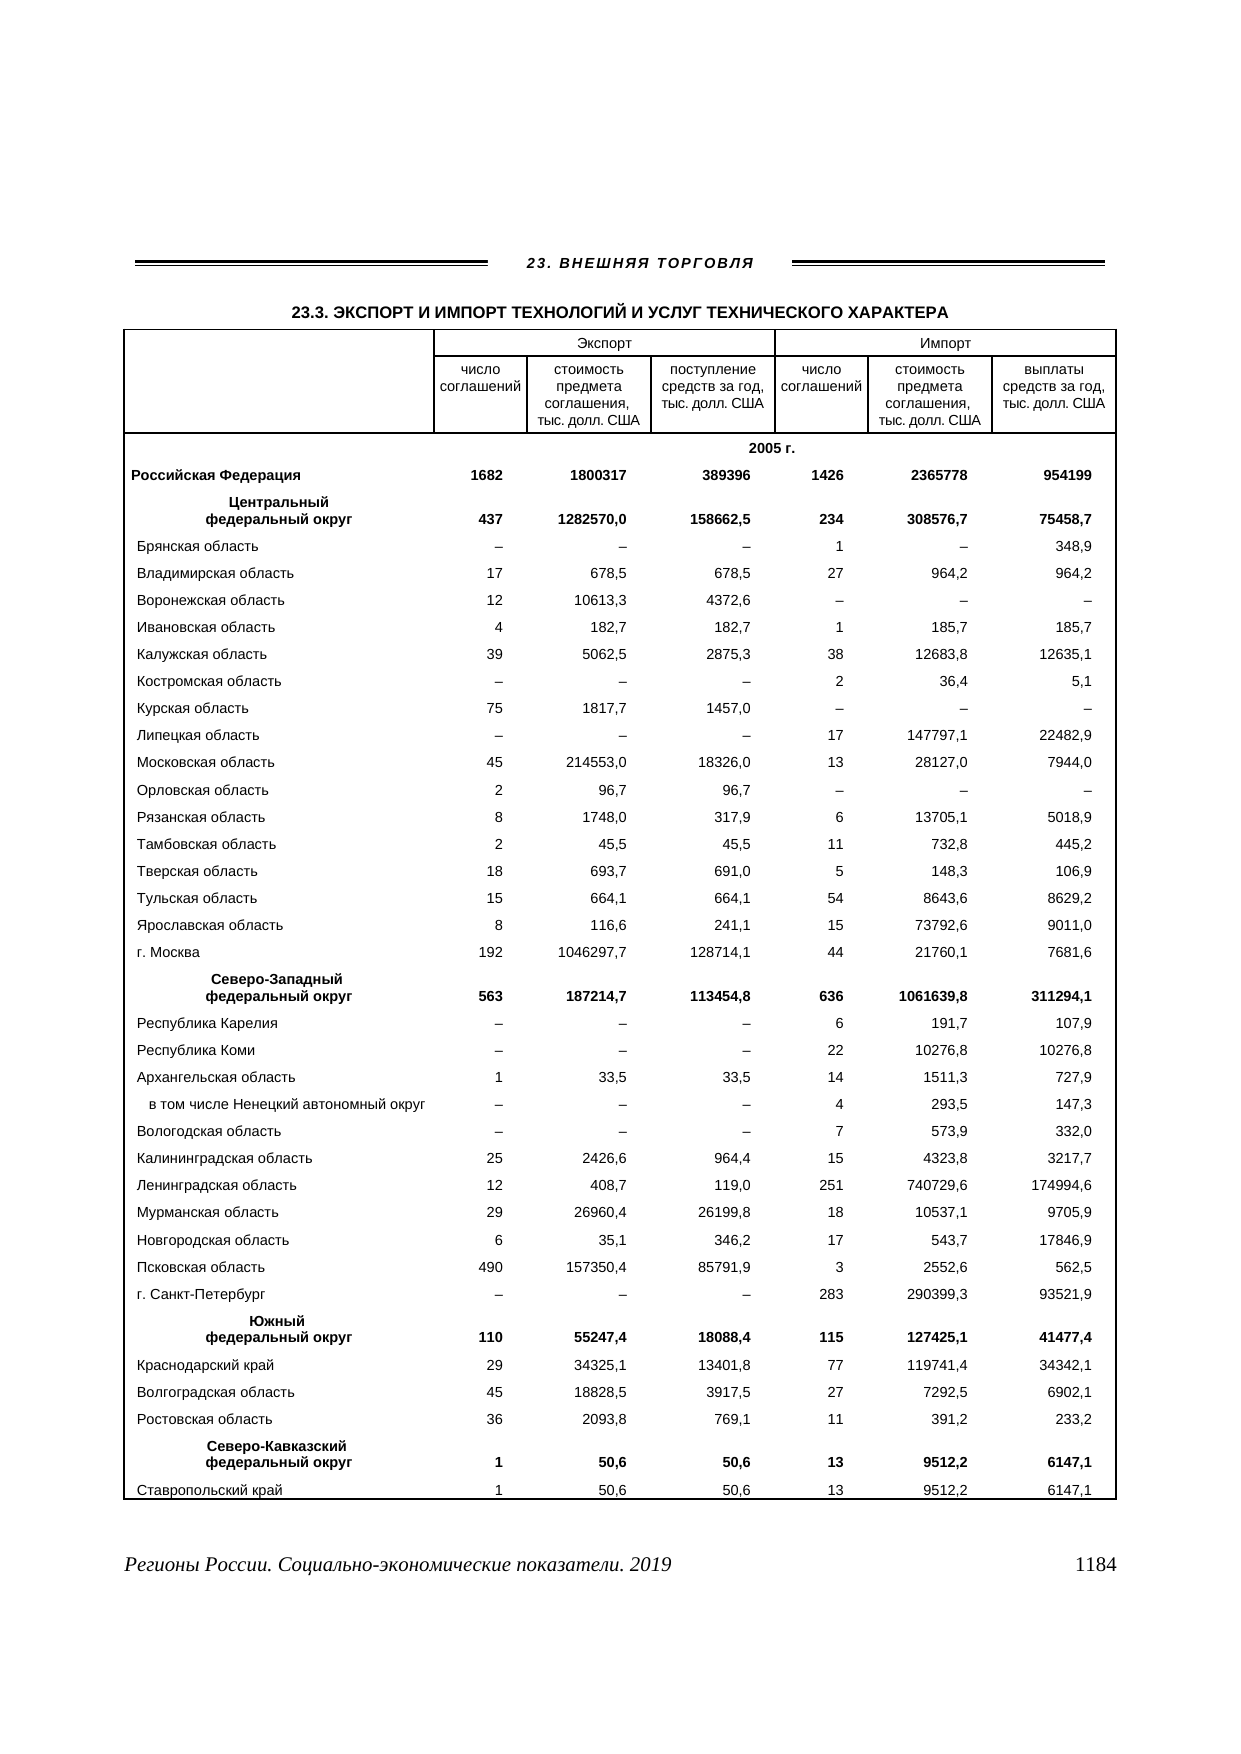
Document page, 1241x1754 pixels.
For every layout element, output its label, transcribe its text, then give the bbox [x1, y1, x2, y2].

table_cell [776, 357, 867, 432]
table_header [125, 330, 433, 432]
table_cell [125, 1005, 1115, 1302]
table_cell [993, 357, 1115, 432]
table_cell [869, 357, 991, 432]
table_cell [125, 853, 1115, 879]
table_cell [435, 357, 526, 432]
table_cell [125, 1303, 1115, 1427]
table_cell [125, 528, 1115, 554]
text 23.3. ЭКСПОРТ И ИМПОРТ ТЕХНОЛОГИЙ И УСЛУГ ТЕХНИЧЕСКОГО ХАРАКТЕРА [124, 303, 1116, 322]
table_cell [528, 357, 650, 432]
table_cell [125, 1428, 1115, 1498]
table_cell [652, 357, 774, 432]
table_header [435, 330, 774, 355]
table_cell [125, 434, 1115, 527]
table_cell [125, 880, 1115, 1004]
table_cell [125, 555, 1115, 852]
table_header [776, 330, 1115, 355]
